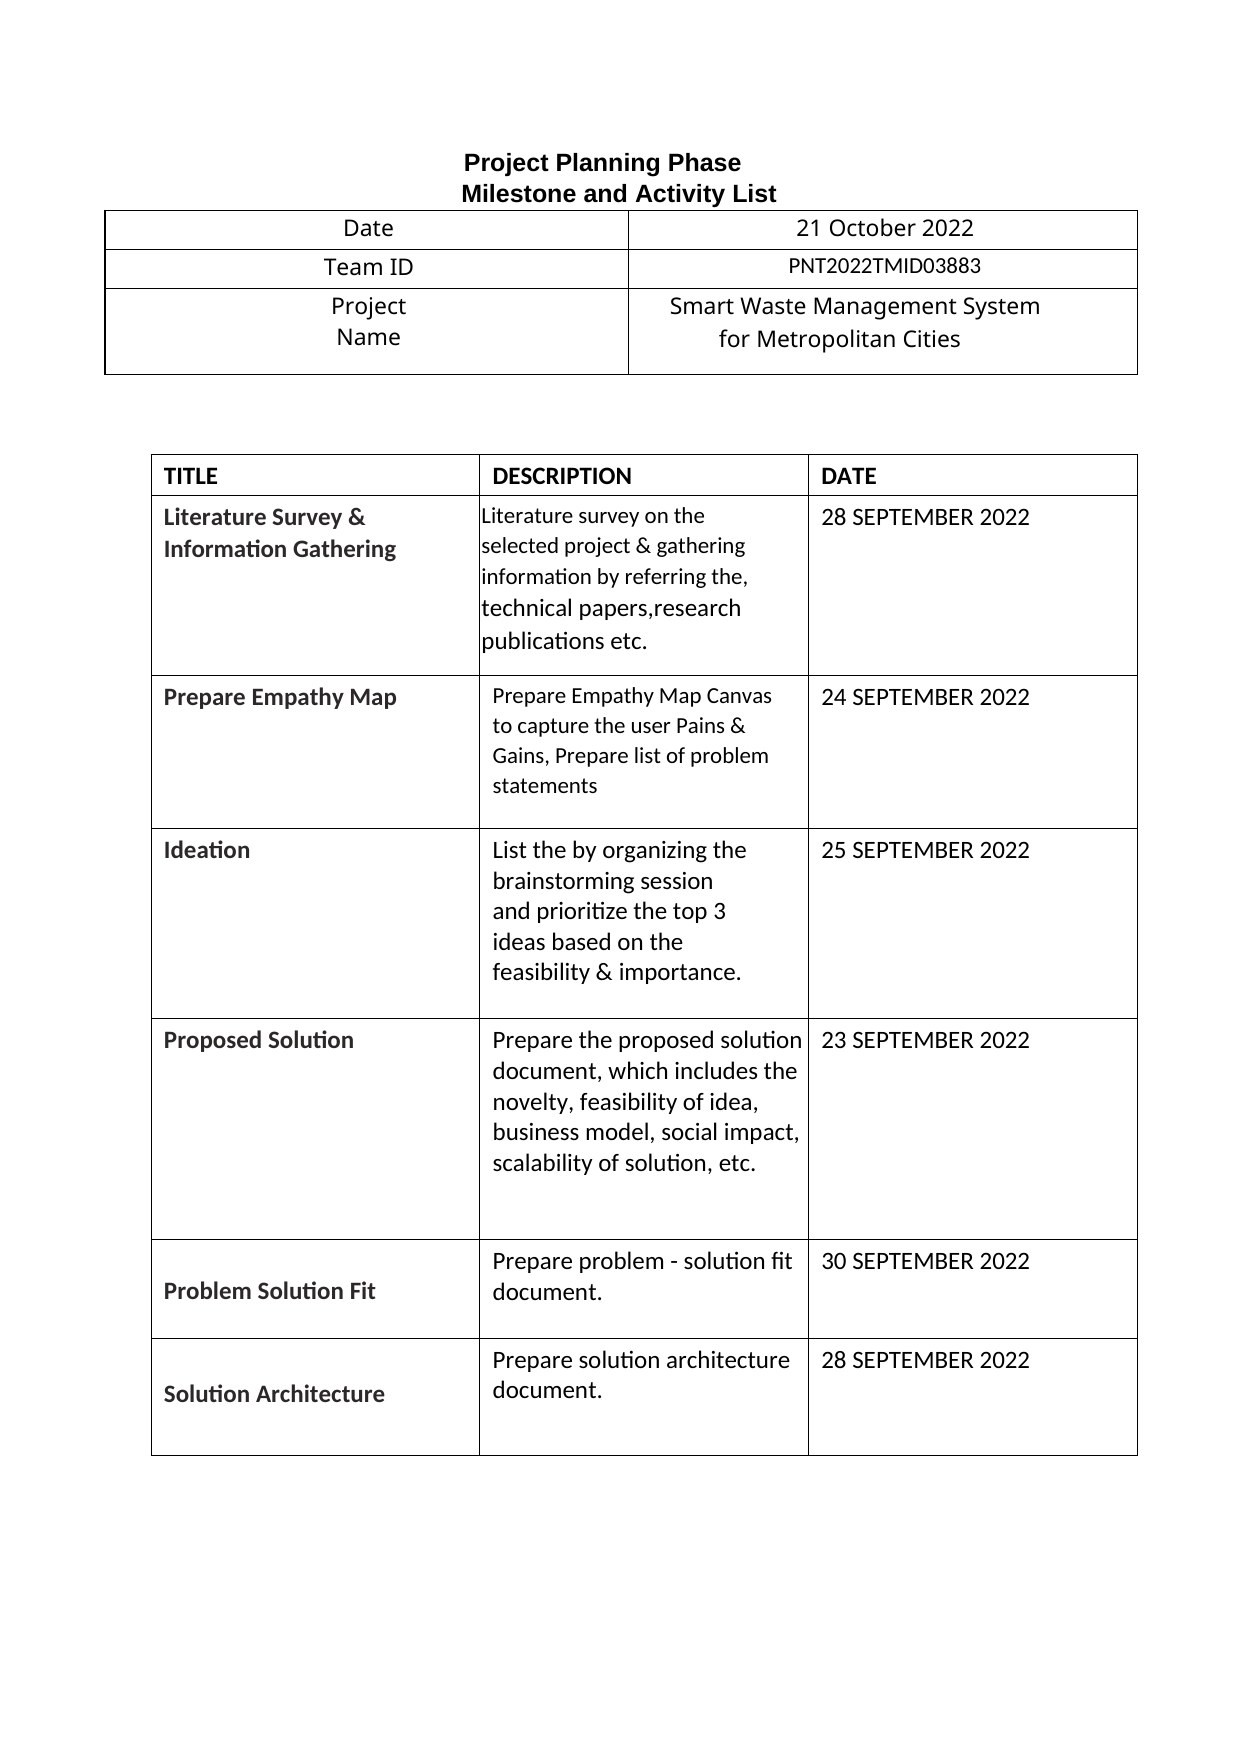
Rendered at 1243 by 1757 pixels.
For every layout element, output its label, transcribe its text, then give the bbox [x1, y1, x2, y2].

table_cell Team ID [106, 250, 628, 288]
table_cell Ideation [152, 829, 479, 1018]
table_header 21 October 2022 [629, 211, 1137, 249]
table_cell Prepare solution architecture document. [480, 1339, 808, 1455]
table_cell Problem Solution Fit [152, 1240, 479, 1337]
table_cell PNT2022TMID03883 [629, 250, 1137, 288]
table_cell Prepare Empathy Map Canvas to capture the user Pains & Gains, Prepare list of problem statements [480, 676, 808, 828]
table_cell Smart Waste Management System for Metropolitan Cities [629, 289, 1137, 374]
table_cell 23 SEPTEMBER 2022 [809, 1019, 1137, 1239]
table_header DESCRIPTION [480, 455, 808, 495]
table_cell Prepare problem - solution fit document. [480, 1240, 808, 1337]
table_cell List the by organizing the brainstorming session and prioritize the top 3 ideas based on the feasibility & importance. [480, 829, 808, 1018]
table_cell 30 SEPTEMBER 2022 [809, 1240, 1137, 1337]
table_cell Prepare the proposed solution document, which includes the novelty, feasibility of idea, business model, social impact, scalability of solution, etc. [480, 1019, 808, 1239]
table_header DATE [809, 455, 1137, 495]
table_cell Solution Architecture [152, 1339, 479, 1455]
table_cell 28 SEPTEMBER 2022 [809, 1339, 1137, 1455]
table_header Date [106, 211, 628, 249]
table_cell Proposed Solution [152, 1019, 479, 1239]
table_cell 25 SEPTEMBER 2022 [809, 829, 1137, 1018]
table_header TITLE [152, 455, 479, 495]
table_cell Literature Survey & Information Gathering [152, 496, 479, 674]
table_cell 28 SEPTEMBER 2022 [809, 496, 1137, 674]
text Project Planning Phase Milestone and Activity List [461, 147, 855, 207]
table_cell 24 SEPTEMBER 2022 [809, 676, 1137, 828]
table_cell Project Name [106, 289, 628, 374]
table_cell Prepare Empathy Map [152, 676, 479, 828]
table_cell Literature survey on the selected project & gathering information by referring the, technical papers,research publications etc. [480, 496, 808, 674]
